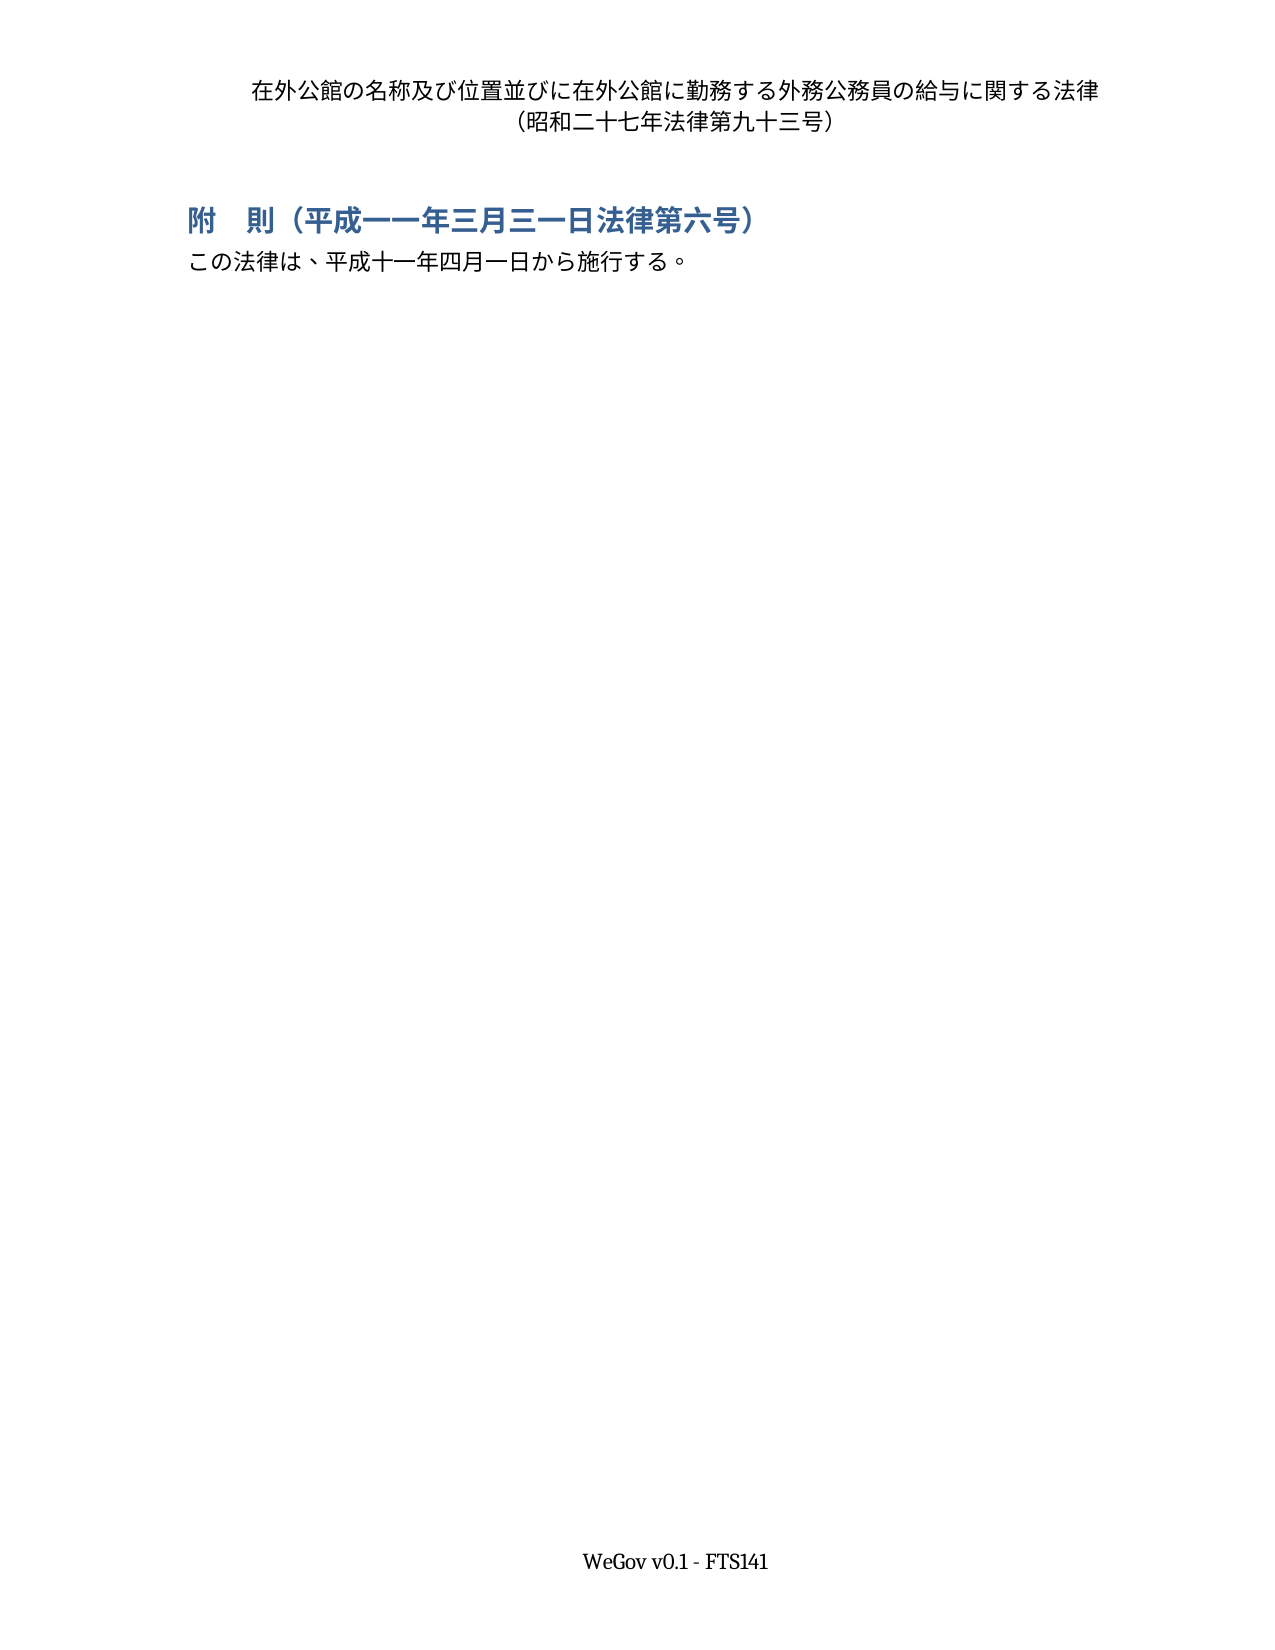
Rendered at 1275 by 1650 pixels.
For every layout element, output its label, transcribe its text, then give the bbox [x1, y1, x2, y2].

subtitle 附 則（平成一一年三月三一日法律第六号） [187, 200, 1087, 240]
text この法律は、平成十一年四月一日から施行する。 [187, 246, 1087, 277]
